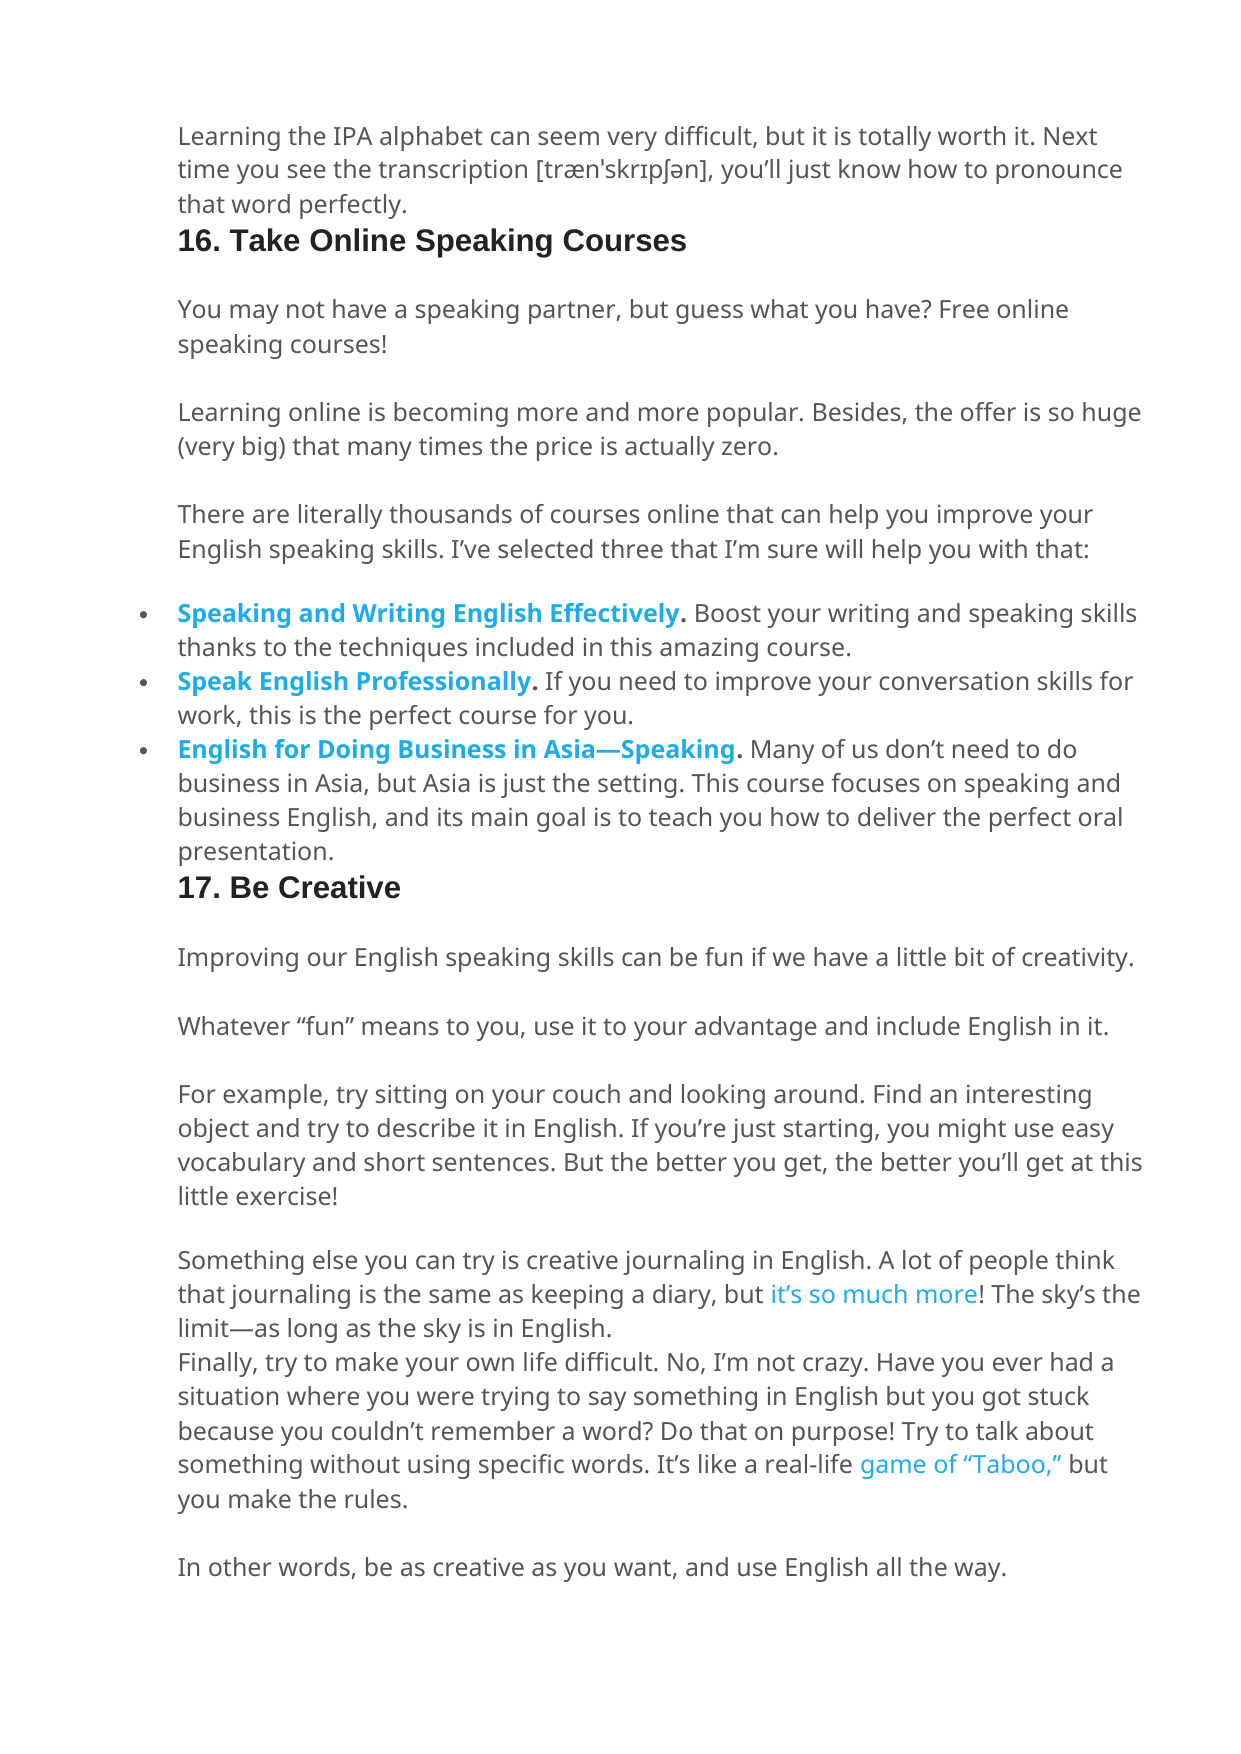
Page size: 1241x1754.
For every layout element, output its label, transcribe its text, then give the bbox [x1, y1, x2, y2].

text There are literally thousands of courses online that can help you improve your English speaking skills. I’ve selected three that I’m sure will help you with that: [177, 497, 1152, 565]
text You may not have a speaking partner, but guess what you have? Free online speaking courses! [177, 292, 1152, 360]
text 17. Be Creative [177, 868, 1152, 905]
text Improving our English speaking skills can be fun if we have a little bit of creativity. [177, 940, 1152, 974]
list Speak English Professionally. If you need to improve your conversation skills for work, this is the perfect course for you. [140, 663, 1152, 732]
text For example, try sitting on your couch and looking around. Find an interesting object and try to describe it in English. If you’re just starting, you might use easy vocabulary and short sentences. But the better you get, the better you’ll get at this little exercise! [177, 1077, 1152, 1213]
text 16. Take Online Speaking Courses [177, 220, 1152, 258]
text Whatever “fun” means to you, use it to your advantage and include English in it. [177, 1008, 1152, 1042]
list Speaking and Writing English Effectively. Boost your writing and speaking skills thanks to the techniques included in this amazing course. [140, 595, 1152, 663]
list English for Doing Business in Asia—Speaking. Many of us don’t need to do business in Asia, but Asia is just the setting. This course focuses on speaking and business English, and its main goal is to teach you how to deliver the perfect oral presentation. [140, 732, 1152, 868]
text Finally, try to make your own life difficult. No, I’m not crazy. Have you ever had a situation where you were trying to say something in English but you got stuck because you couldn’t remember a word? Do that on purpose! Try to talk about something without using specific words. It’s like a real-life game of “Taboo,” but you make the rules. [177, 1345, 1152, 1515]
text In other words, be as creative as you want, and use English all the way. [177, 1550, 1152, 1584]
text Something else you can try is creative journaling in English. A lot of people think that journaling is the same as keeping a diary, but it’s so much more! The sky’s the limit—as long as the sky is in English. [177, 1243, 1152, 1345]
text Learning online is becoming more and more popular. Besides, the offer is so huge (very big) that many times the price is actually zero. [177, 395, 1152, 463]
text Learning the IPA alphabet can seem very difficult, but it is totally worth it. Next time you see the transcription [trænˈskrɪpʃən], you’ll just know how to pronounce that word perfectly. [177, 118, 1152, 220]
